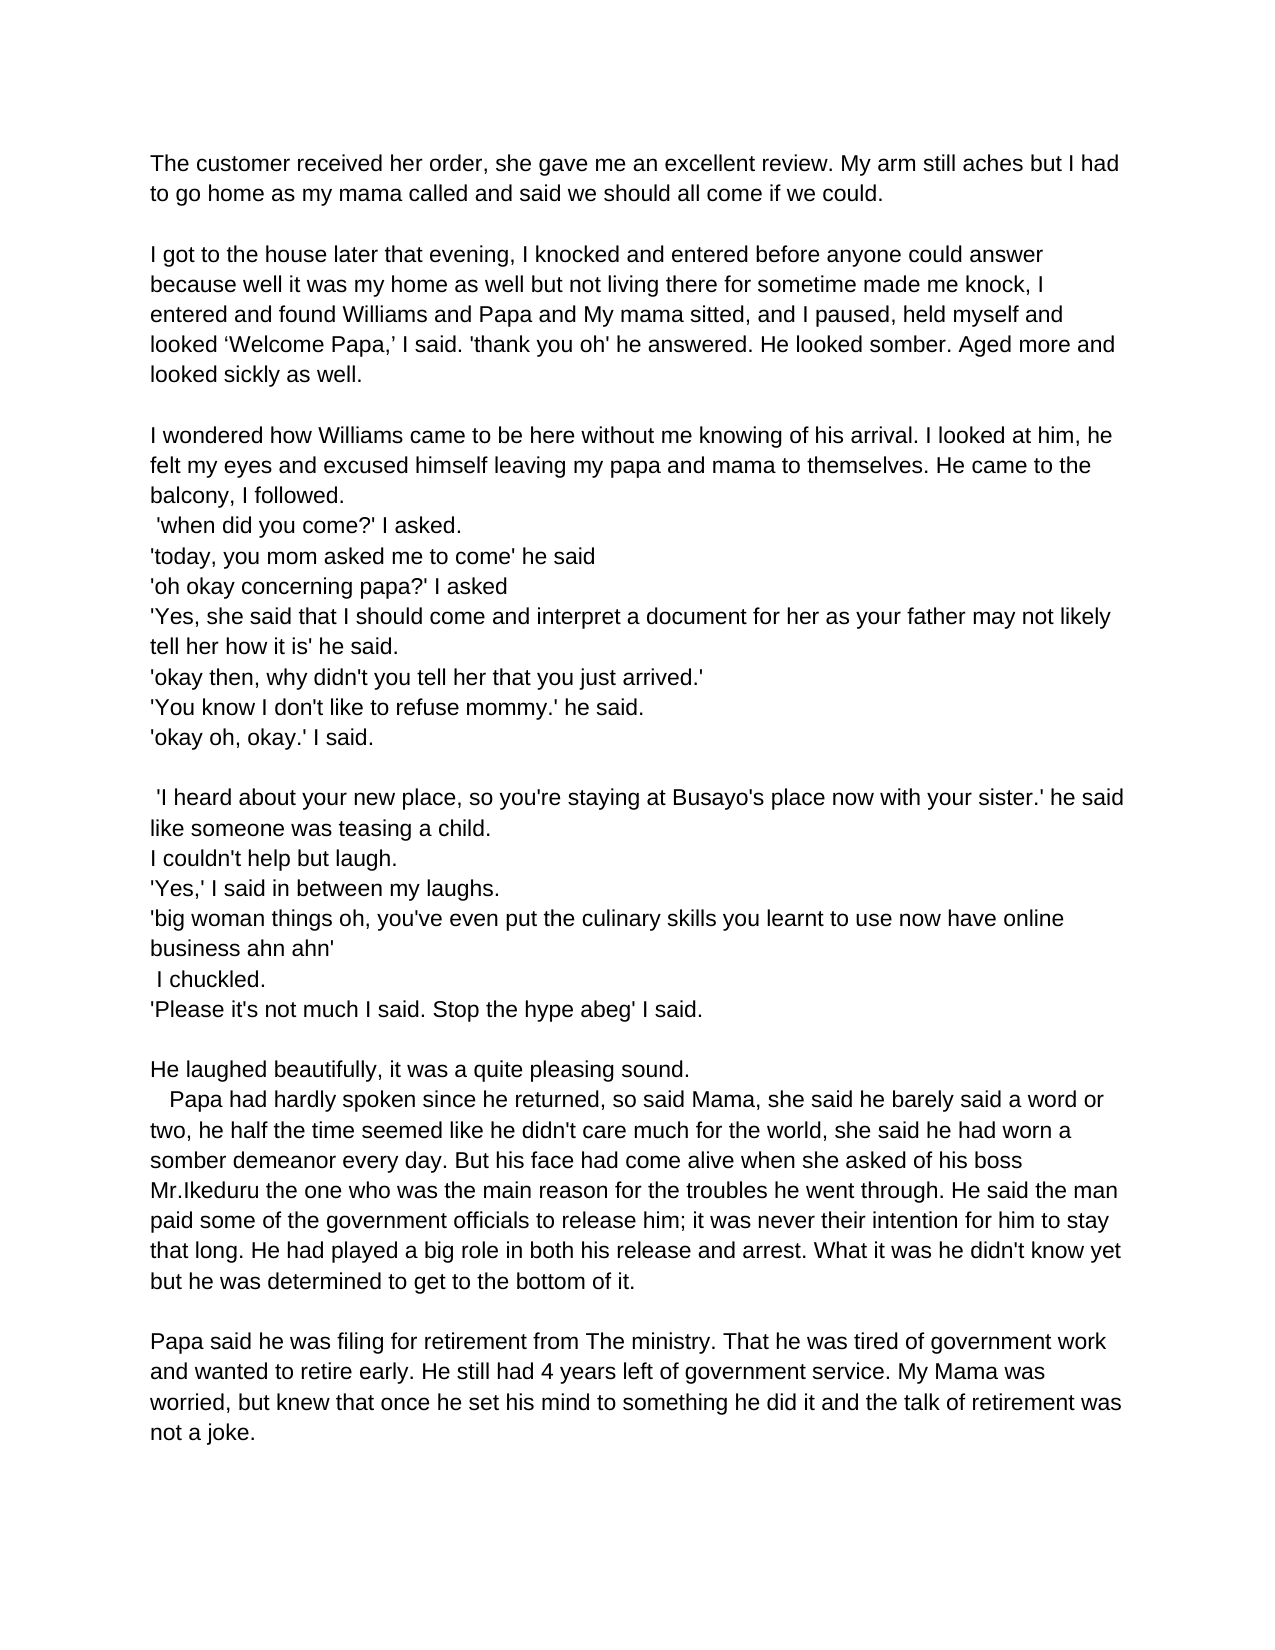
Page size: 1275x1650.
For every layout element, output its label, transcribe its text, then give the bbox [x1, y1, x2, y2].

text 'okay oh, okay.' I said. [150, 724, 1125, 750]
text 'I heard about your new place, so you're staying at Busayo's place now with your sister.' he said like someone was teasing a child. [150, 784, 1125, 841]
text 'okay then, why didn't you tell her that you just arrived.' [150, 663, 1125, 690]
text 'oh okay concerning papa?' I asked [150, 573, 1125, 599]
text I got to the house later that evening, I knocked and entered before anyone could answer because well it was my home as well but not living there for sometime made me knock, I entered and found Williams and Papa and My mama sitted, and I paused, held myself and looked ‘Welcome Papa,’ I said. 'thank you oh' he answered. He looked somber. Aged more and looked sickly as well. [150, 241, 1125, 388]
text I wondered how Williams came to be here without me knowing of his arrival. I looked at him, he felt my eyes and excused himself leaving my papa and mama to themselves. He came to the balcony, I followed. [150, 422, 1125, 509]
text I chuckled. [150, 966, 1125, 992]
text He laughed beautifully, it was a quite pleasing sound. [150, 1056, 1125, 1083]
text Papa had hardly spoken since he returned, so said Mama, she said he barely said a word or two, he half the time seemed like he didn't care much for the world, she said he had worn a somber demeanor every day. But his face had come alive when she asked of his boss Mr.Ikeduru the one who was the main reason for the troubles he went through. He said the man paid some of the government officials to release him; it was never their intention for him to stay that long. He had played a big role in both his release and arrest. What it was he didn't know yet but he was determined to get to the bottom of it. [150, 1086, 1125, 1294]
text 'Yes,' I said in between my laughs. [150, 875, 1125, 901]
text 'big woman things oh, you've even put the culinary skills you learnt to use now have online business ahn ahn' [150, 905, 1125, 962]
text The customer received her order, she gave me an excellent review. My arm still aches but I had to go home as my mama called and said we should all come if we could. [150, 150, 1125, 207]
text I couldn't help but laugh. [150, 845, 1125, 871]
text 'when did you come?' I asked. [150, 512, 1125, 539]
text Papa said he was filing for retirement from The ministry. That he was tired of government work and wanted to retire early. He still had 4 years left of government service. My Mama was worried, but knew that once he set his mind to something he did it and the talk of retirement was not a joke. [150, 1328, 1125, 1445]
text 'Yes, she said that I should come and interpret a document for her as your father may not likely tell her how it is' he said. [150, 603, 1125, 660]
text 'You know I don't like to refuse mommy.' he said. [150, 694, 1125, 720]
text 'Please it's not much I said. Stop the hype abeg' I said. [150, 996, 1125, 1022]
text 'today, you mom asked me to come' he said [150, 543, 1125, 569]
